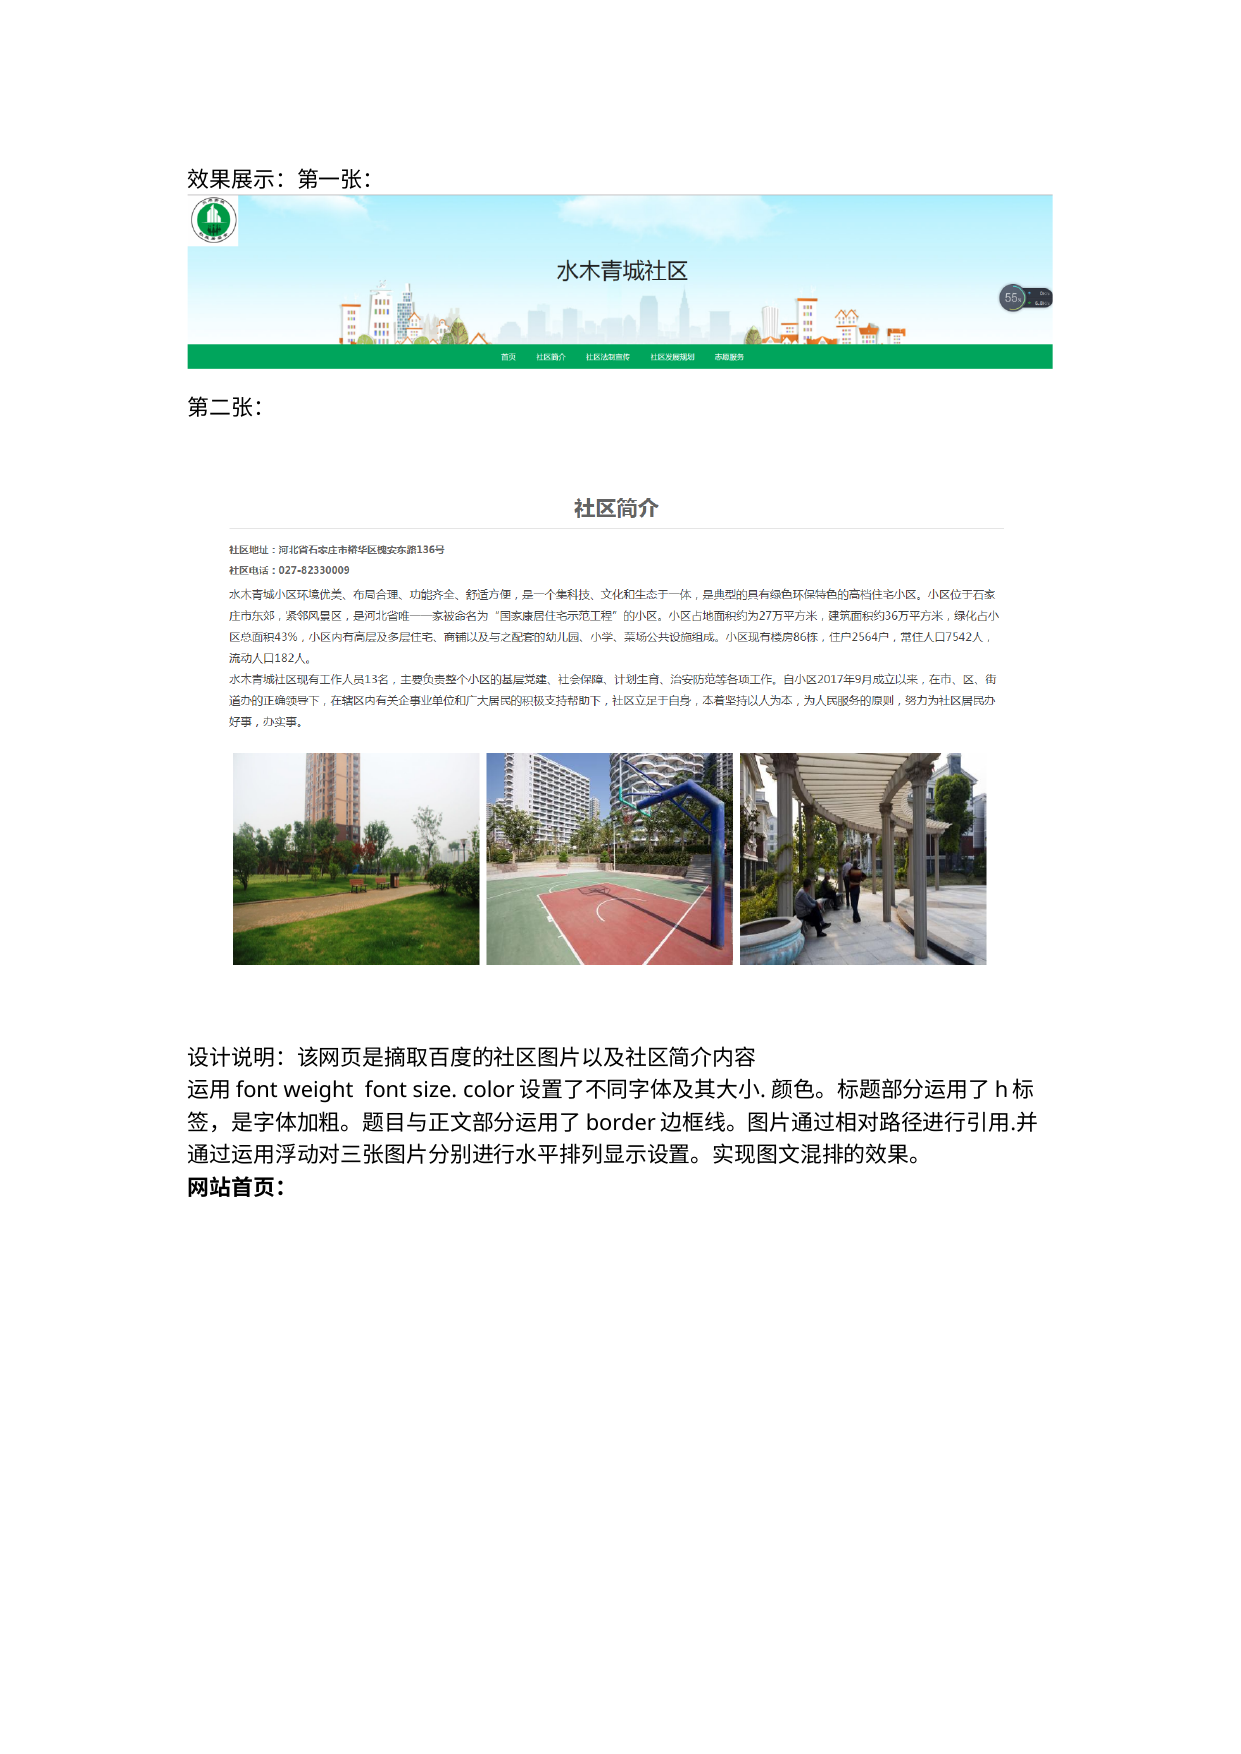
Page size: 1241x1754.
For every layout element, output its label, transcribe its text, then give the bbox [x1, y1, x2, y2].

text 网站首页： [187, 1169, 1053, 1202]
text 运用font weight font size. color设置了不同字体及其大小. 颜色。标题部分运用了h标签，是字体加粗。题目与正文部分运用了border边框线。图片通过相对路径进行引用.并通过运用浮动对三张图片分别进行水平排列显示设置。实现图文混排的效果。 [187, 1072, 1053, 1169]
text 效果展示：第一张： [187, 162, 1053, 194]
text 第二张： [187, 389, 1053, 422]
picture [187, 422, 1053, 1009]
picture [187, 194, 1053, 371]
text 设计说明：该网页是摘取百度的社区图片以及社区简介内容 [187, 1039, 1053, 1072]
